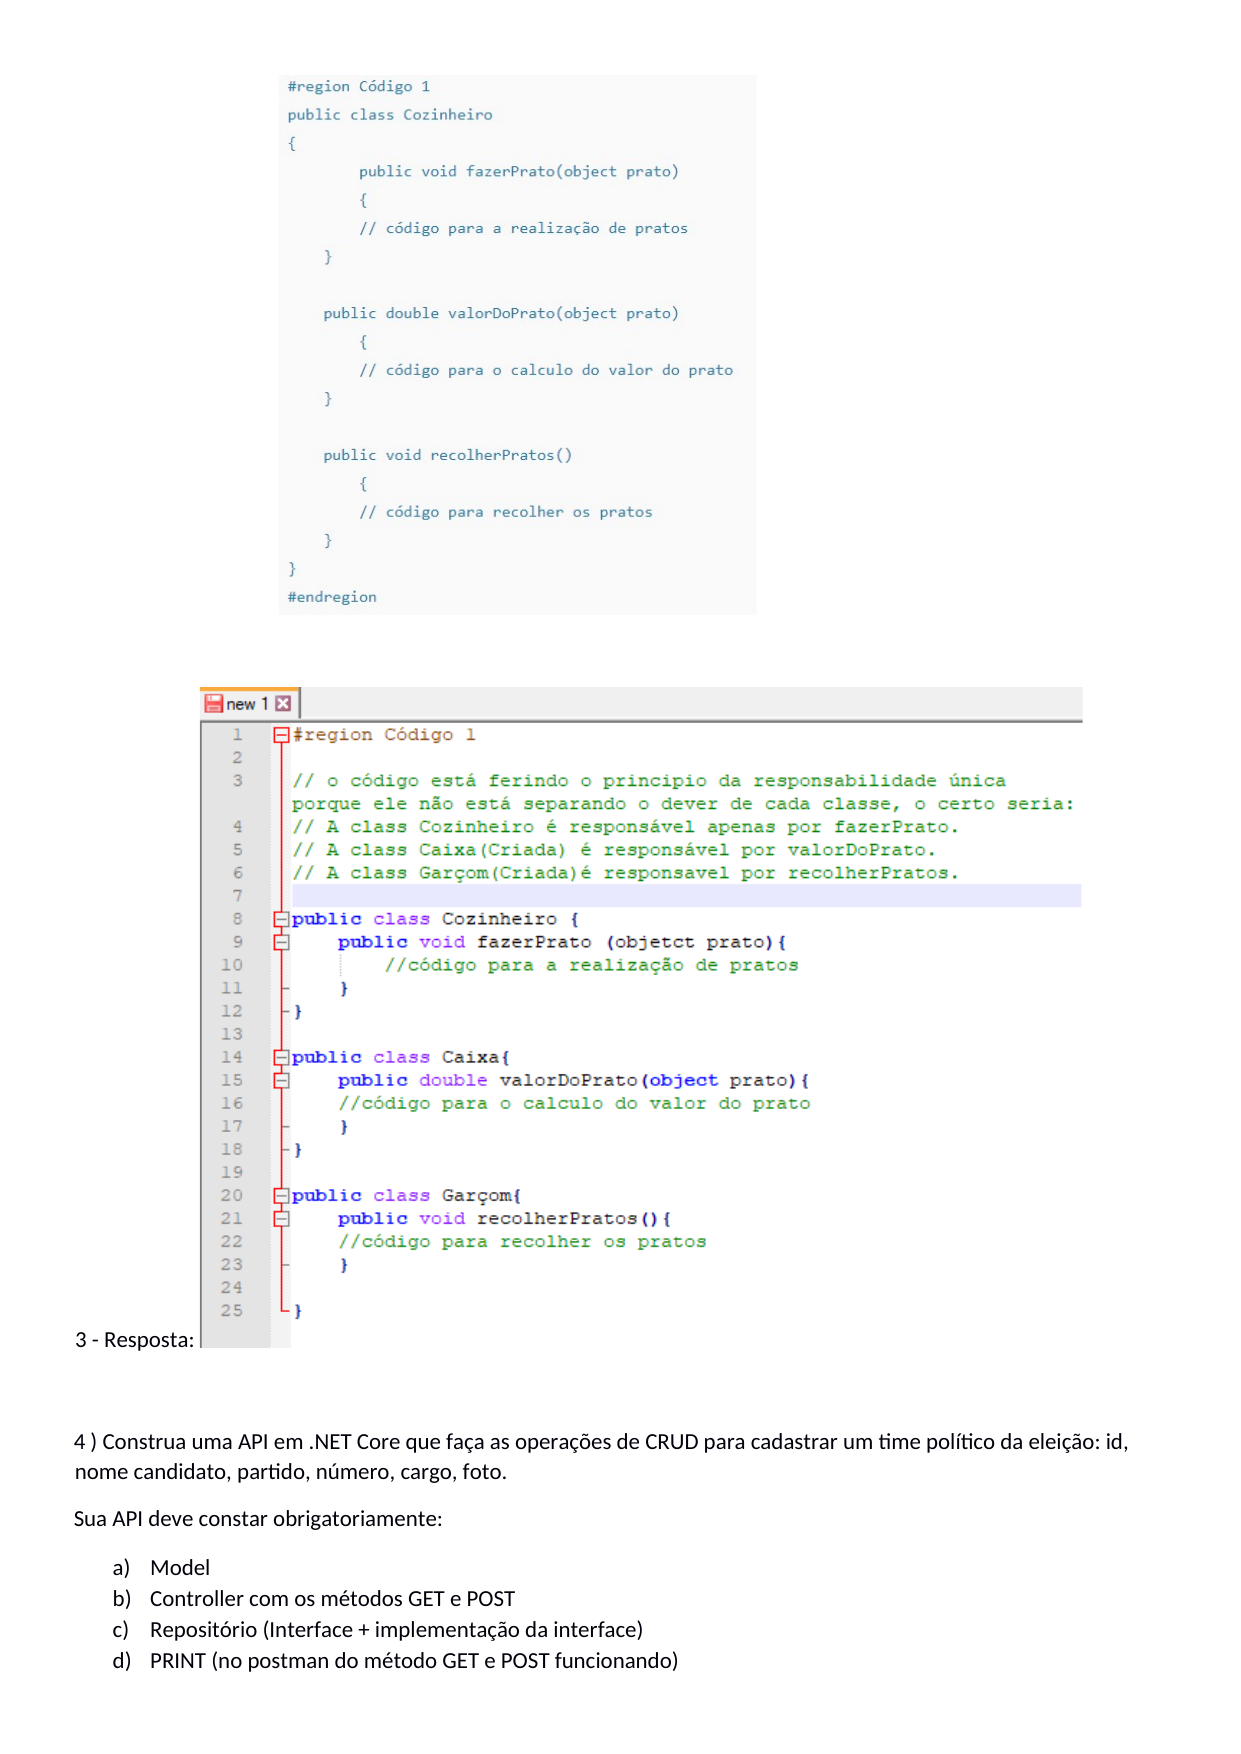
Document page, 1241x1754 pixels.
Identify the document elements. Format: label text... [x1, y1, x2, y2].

text 4 ) Construa uma API em .NET Core que faça as operações de CRUD para cadastrar um time político da eleição: id, nome candidato, partido, número, cargo, foto. [73, 1427, 1165, 1486]
list Model [112, 1553, 1165, 1581]
text Sua API deve constar obrigatoriamente: [73, 1504, 1165, 1532]
picture [278, 75, 757, 615]
list Controller com os métodos GET e POST [112, 1584, 1165, 1612]
list Repositório (Interface + implementação da interface) [112, 1615, 1165, 1643]
list PRINT (no postman do método GET e POST funcionando) [112, 1646, 1165, 1674]
picture [199, 687, 1083, 1348]
